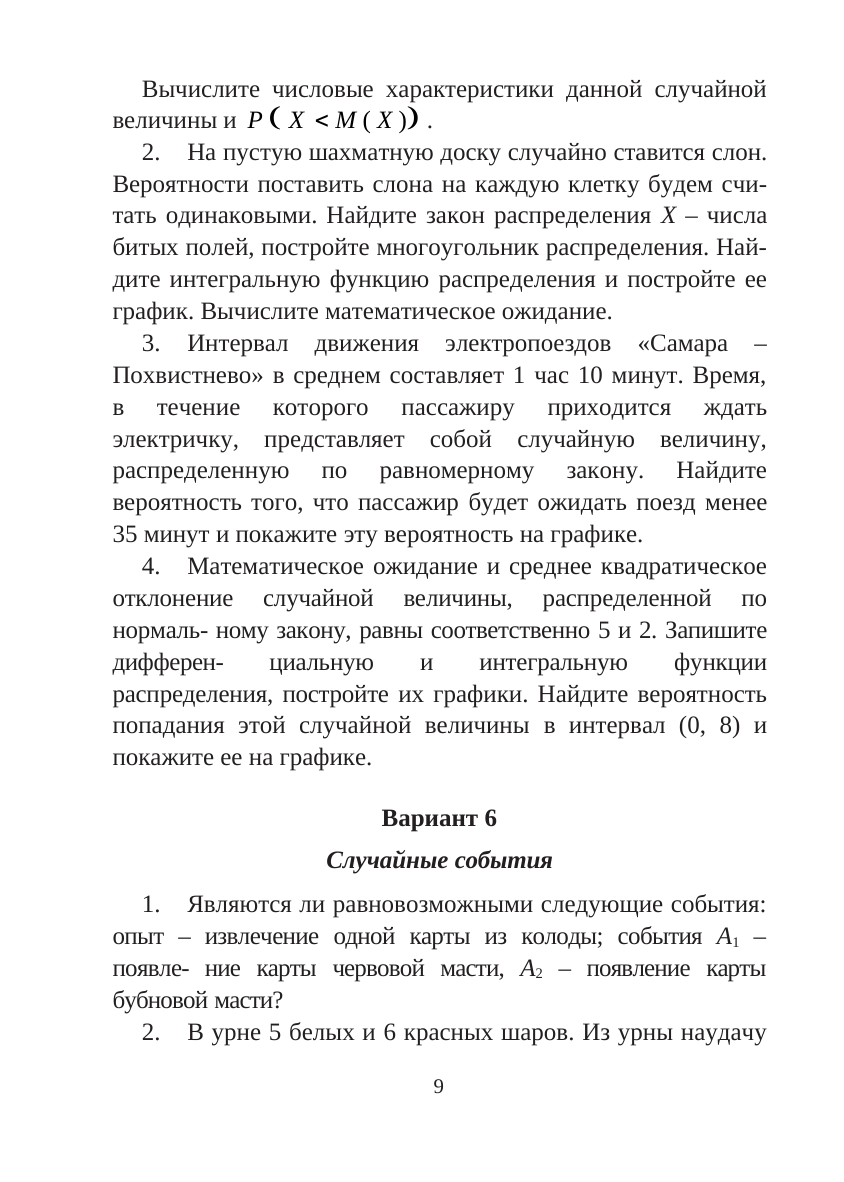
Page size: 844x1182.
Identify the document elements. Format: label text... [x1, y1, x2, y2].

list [112, 1017, 767, 1046]
list Являются ли равновозможными следующие события: опыт – извлечение одной карты из колоды; события А1 – появле- ние карты червовой масти, А2 – появление карты бубновой масти? [112, 889, 767, 1014]
subtitle Вариант 6 [100, 803, 779, 831]
text Вычислите числовые характеристики данной случайной величины и P  X  M ( X ) . [112, 77, 767, 137]
list Математическое ожидание и среднее квадратическое отклонение случайной величины, распределенной по нормаль- ному закону, равны соответственно 5 и 2. Запишите дифферен- циальную и интегральную функции распределения, постройте их графики. Найдите вероятность попадания этой случайной величины в интервал (0, 8) и покажите ее на графике. [112, 551, 767, 771]
subtitle Случайные события [100, 846, 779, 874]
list На пустую шахматную доску случайно ставится слон. Вероятности поставить слона на каждую клетку будем счи- тать одинаковыми. Найдите закон распределения X – числа битых полей, постройте многоугольник распределения. Най- дите интегральную функцию распределения и постройте ее график. Вычислите математическое ожидание. [112, 137, 767, 325]
list Интервал движения электропоездов «Самара – Похвистнево» в среднем составляет 1 час 10 минут. Время, в течение которого пассажиру приходится ждать электричку, представляет собой случайную величину, распределенную по равномерному закону. Найдите вероятность того, что пассажир будет ожидать поезд менее 35 минут и покажите эту вероятность на графике. [112, 328, 767, 548]
